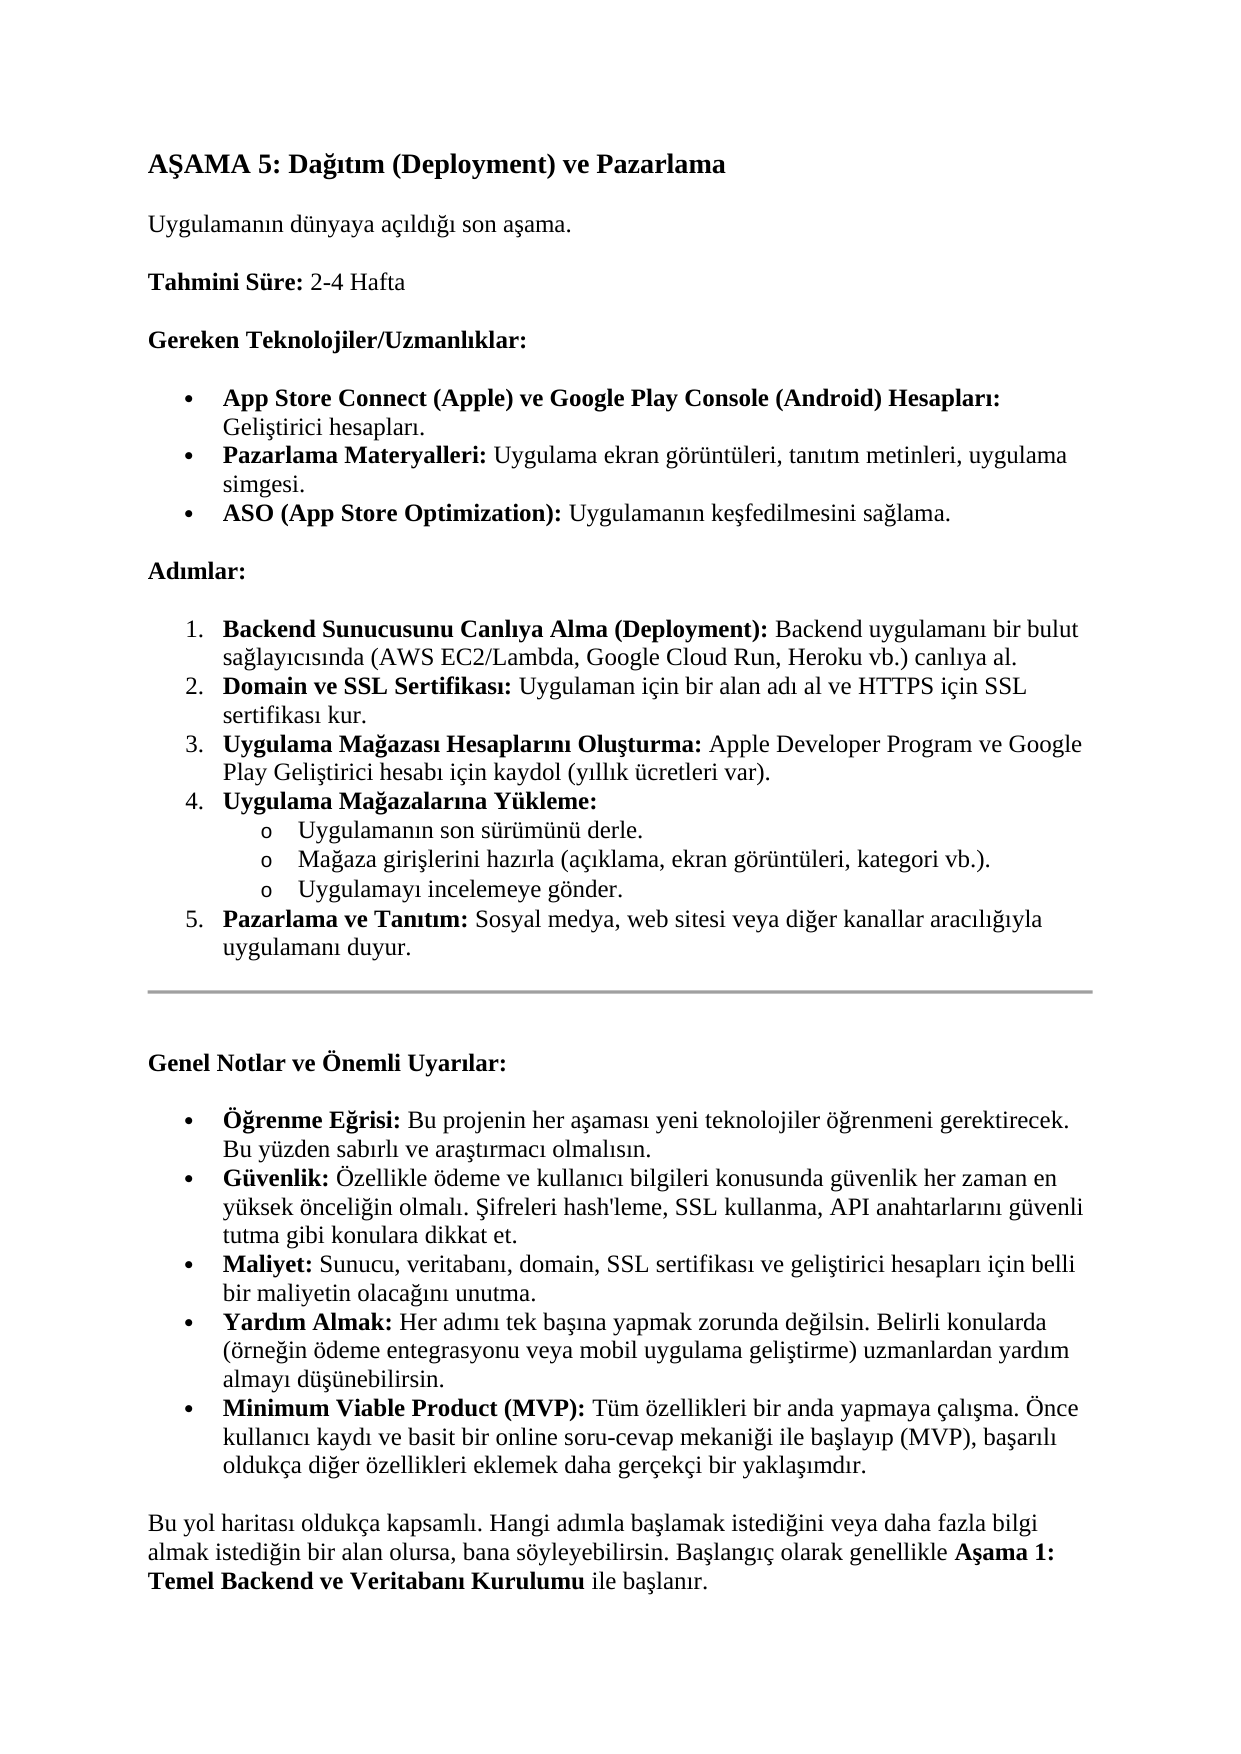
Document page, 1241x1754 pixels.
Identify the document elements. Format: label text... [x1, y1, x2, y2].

text Bu yol haritası oldukça kapsamlı. Hangi adımla başlamak istediğini veya daha fazla bilgi almak istediğin bir alan olursa, bana söyleyebilirsin. Başlangıç olarak genellikle Aşama 1: Temel Backend ve Veritabanı Kurulumu ile başlanır. [148, 1508, 1093, 1595]
list Yardım Almak: Her adımı tek başına yapmak zorunda değilsin. Belirli konularda (örneğin ödeme entegrasyonu veya mobil uygulama geliştirme) uzmanlardan yardım almayı düşünebilirsin. [185, 1307, 1093, 1393]
list ASO (App Store Optimization): Uygulamanın keşfedilmesini sağlama. [185, 498, 1093, 527]
list Uygulamayı incelemeye gönder. [260, 874, 1093, 904]
list Domain ve SSL Sertifikası: Uygulaman için bir alan adı al ve HTTPS için SSL sertifikası kur. [185, 671, 1093, 729]
list Güvenlik: Özellikle ödeme ve kullanıcı bilgileri konusunda güvenlik her zaman en yüksek önceliğin olmalı. Şifreleri hash'leme, SSL kullanma, API anahtarlarını güvenli tutma gibi konulara dikkat et. [185, 1163, 1093, 1249]
list Pazarlama Materyalleri: Uygulama ekran görüntüleri, tanıtım metinleri, uygulama simgesi. [185, 440, 1093, 498]
text Gereken Teknolojiler/Uzmanlıklar: [148, 325, 1093, 354]
list Mağaza girişlerini hazırla (açıklama, ekran görüntüleri, kategori vb.). [260, 844, 1093, 874]
text Genel Notlar ve Önemli Uyarılar: [148, 1048, 1093, 1076]
list Backend Sunucusunu Canlıya Alma (Deployment): Backend uygulamanı bir bulut sağlayıcısında (AWS EC2/Lambda, Google Cloud Run, Heroku vb.) canlıya al. [185, 614, 1093, 671]
text AŞAMA 5: Dağıtım (Deployment) ve Pazarlama [148, 148, 1093, 180]
list Öğrenme Eğrisi: Bu projenin her aşaması yeni teknolojiler öğrenmeni gerektirecek. Bu yüzden sabırlı ve araştırmacı olmalısın. [185, 1106, 1093, 1163]
list Maliyet: Sunucu, veritabanı, domain, SSL sertifikası ve geliştirici hesapları için belli bir maliyetin olacağını unutma. [185, 1249, 1093, 1307]
text Tahmini Süre: 2-4 Hafta [148, 267, 1093, 296]
list Minimum Viable Product (MVP): Tüm özellikleri bir anda yapmaya çalışma. Önce kullanıcı kaydı ve basit bir online soru-cevap mekaniği ile başlayıp (MVP), başarılı oldukça diğer özellikleri eklemek daha gerçekçi bir yaklaşımdır. [185, 1393, 1093, 1479]
text Uygulamanın dünyaya açıldığı son aşama. [148, 209, 1093, 238]
list App Store Connect (Apple) ve Google Play Console (Android) Hesapları: Geliştirici hesapları. [185, 383, 1093, 440]
list Uygulamanın son sürümünü derle. [260, 815, 1093, 844]
list Uygulama Mağazalarına Yükleme: [185, 786, 1093, 815]
list Uygulama Mağazası Hesaplarını Oluşturma: Apple Developer Program ve Google Play Geliştirici hesabı için kaydol (yıllık ücretleri var). [185, 729, 1093, 786]
list Pazarlama ve Tanıtım: Sosyal medya, web sitesi veya diğer kanallar aracılığıyla uygulamanı duyur. [185, 904, 1093, 961]
text Adımlar: [148, 556, 1093, 584]
